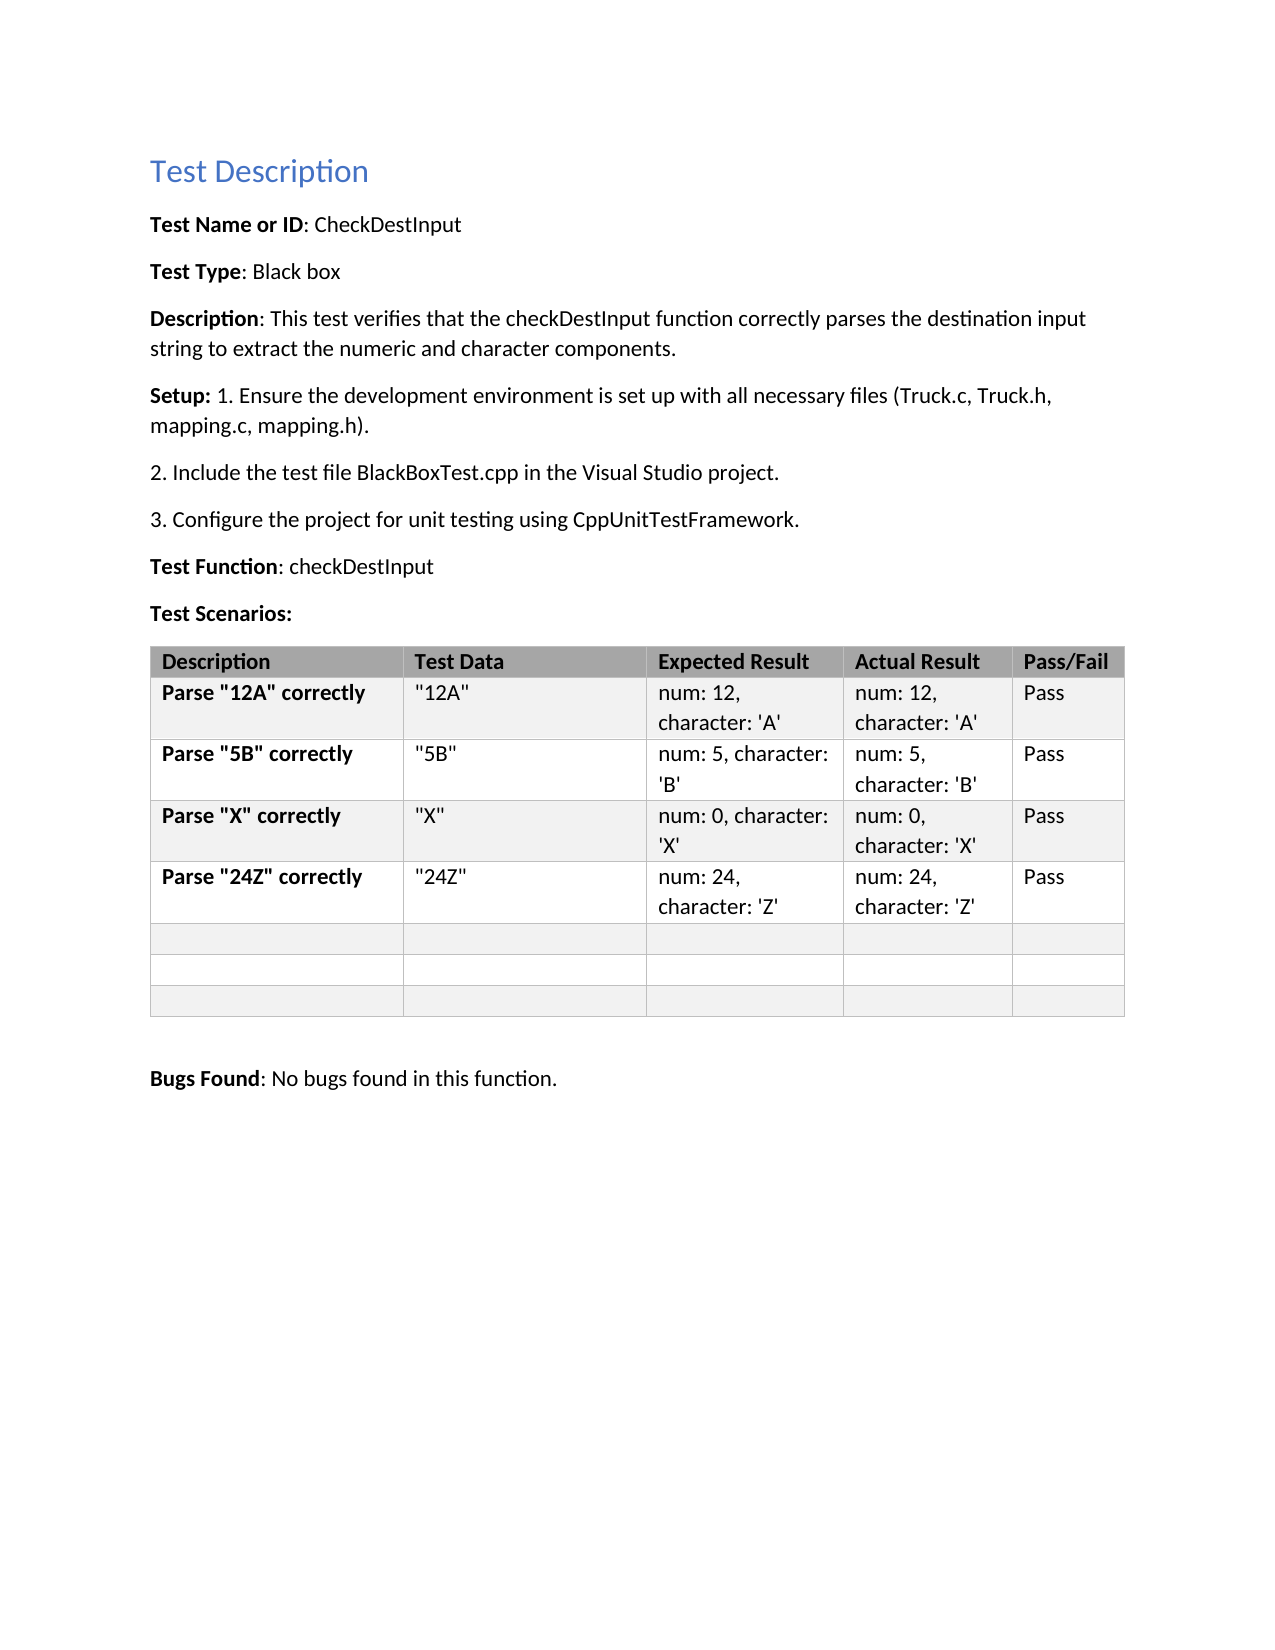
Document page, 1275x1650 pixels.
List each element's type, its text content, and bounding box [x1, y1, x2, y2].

table_cell [844, 986, 1012, 1016]
table_cell "5B" [404, 740, 646, 800]
table_cell [647, 955, 843, 985]
table_header Actual Result [844, 647, 1012, 677]
table_cell "12A" [404, 678, 646, 738]
table_cell [404, 955, 646, 985]
table_cell num: 24, character: 'Z' [647, 862, 843, 923]
table_cell [647, 986, 843, 1016]
table_cell [404, 986, 646, 1016]
table_cell [647, 924, 843, 954]
table_cell Parse "12A" correctly [151, 678, 403, 738]
table_cell [1013, 955, 1124, 985]
table_cell Parse "24Z" correctly [151, 862, 403, 923]
table_cell num: 5, character: 'B' [647, 740, 843, 800]
text Description: This test verifies that the checkDestInput function correctly parses the destination input string to extract the numeric and character components. [150, 304, 1125, 363]
text Bugs Found: No bugs found in this function. [150, 1064, 1125, 1092]
table_cell [404, 924, 646, 954]
table_header Test Data [404, 647, 646, 677]
text 3. Configure the project for unit testing using CppUnitTestFramework. [150, 505, 1125, 533]
table_cell [151, 955, 403, 985]
table_cell "X" [404, 801, 646, 861]
table_cell Pass [1013, 862, 1124, 923]
table_cell [151, 986, 403, 1016]
table_cell Parse "5B" correctly [151, 740, 403, 800]
table_cell [1013, 924, 1124, 954]
text Test Description [150, 150, 1125, 191]
table_cell [844, 955, 1012, 985]
table_cell "24Z" [404, 862, 646, 923]
table_cell num: 24, character: 'Z' [844, 862, 1012, 923]
table_cell num: 0, character: 'X' [844, 801, 1012, 861]
table_cell num: 12, character: 'A' [844, 678, 1012, 738]
table_cell num: 5, character: 'B' [844, 740, 1012, 800]
table_cell [1013, 986, 1124, 1016]
text Test Name or ID: CheckDestInput [150, 211, 1125, 239]
table_header Expected Result [647, 647, 843, 677]
table_cell Pass [1013, 740, 1124, 800]
text Test Function: checkDestInput [150, 552, 1125, 580]
table_cell [151, 924, 403, 954]
table_cell num: 0, character: 'X' [647, 801, 843, 861]
table_cell Parse "X" correctly [151, 801, 403, 861]
text Test Type: Black box [150, 257, 1125, 286]
table_cell Pass [1013, 801, 1124, 861]
table_cell num: 12, character: 'A' [647, 678, 843, 738]
text Setup: 1. Ensure the development environment is set up with all necessary files (Truck.c, Truck.h, mapping.c, mapping.h). [150, 381, 1125, 440]
table_header Description [151, 647, 403, 677]
text 2. Include the test file BlackBoxTest.cpp in the Visual Studio project. [150, 458, 1125, 487]
table_header Pass/Fail [1013, 647, 1124, 677]
table_cell [844, 924, 1012, 954]
text Test Scenarios: [150, 599, 1125, 627]
table_cell Pass [1013, 678, 1124, 738]
